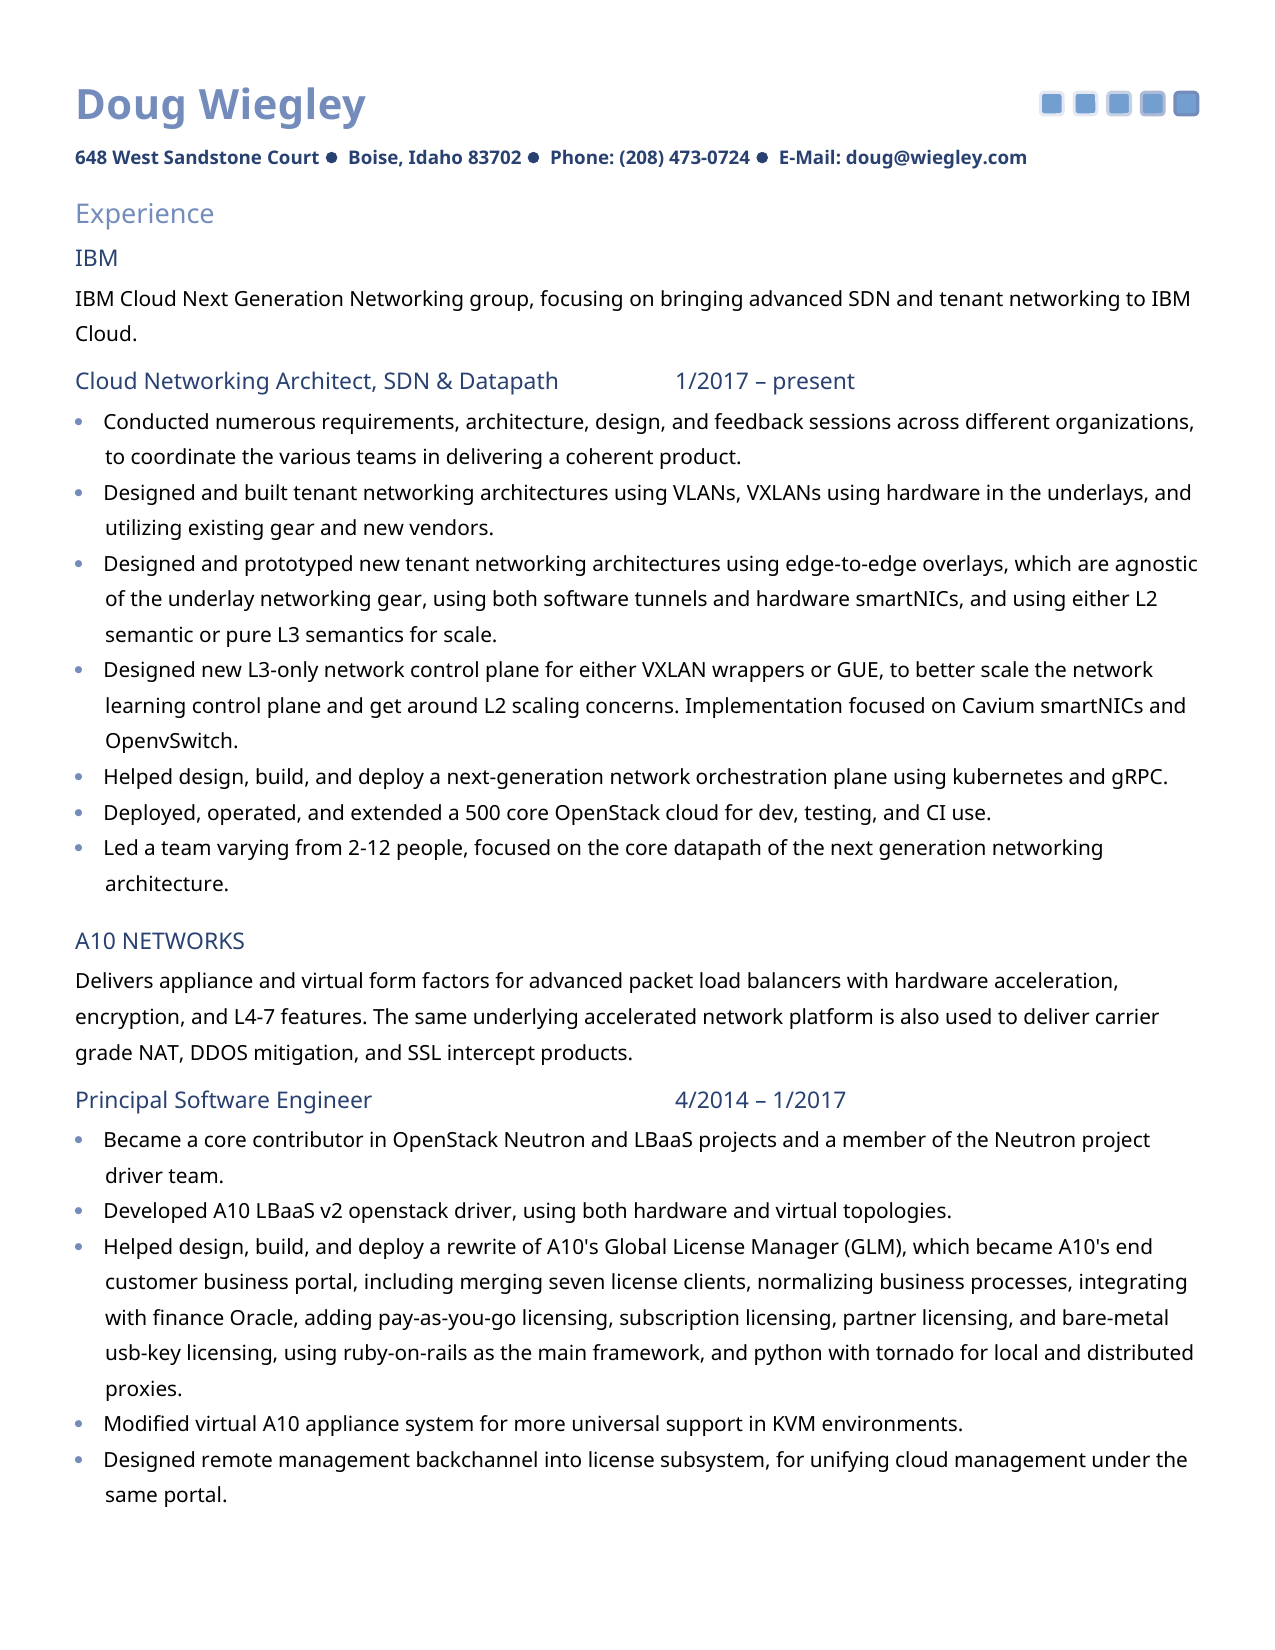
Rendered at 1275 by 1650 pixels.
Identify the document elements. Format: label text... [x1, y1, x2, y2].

list Designed and prototyped new tenant networking architectures using edge-to-edge overlays, which are agnostic of the underlay networking gear, using both software tunnels and hardware smartNICs, and using either L2 semantic or pure L3 semantics for scale. [75, 549, 1200, 648]
list Helped design, build, and deploy a next-generation network orchestration plane using kubernetes and gRPC. [75, 762, 1200, 791]
list Designed and built tenant networking architectures using VLANs, VXLANs using hardware in the underlays, and utilizing existing gear and new vendors. [75, 478, 1200, 542]
list Became a core contributor in OpenStack Neutron and LBaaS projects and a member of the Neutron project driver team. [75, 1125, 1200, 1189]
subtitle 1/2017 – present [75, 365, 1200, 396]
subtitle Experience [75, 195, 1200, 232]
list Led a team varying from 2-12 people, focused on the core datapath of the next generation networking architecture. [75, 833, 1200, 897]
list Modified virtual A10 appliance system for more universal support in KVM environments. [75, 1409, 1200, 1438]
list Designed new L3-only network control plane for either VXLAN wrappers or GUE, to better scale the network learning control plane and get around L2 scaling concerns. Implementation focused on Cavium smartNICs and OpenvSwitch. [75, 656, 1200, 755]
list Designed remote management backchannel into license subsystem, for unifying cloud management under the same portal. [75, 1445, 1200, 1509]
list Deployed, operated, and extended a 500 core OpenStack cloud for dev, testing, and CI use. [75, 798, 1200, 826]
subtitle 4/2014 – 1/2017 [75, 1084, 1200, 1115]
list Conducted numerous requirements, architecture, design, and feedback sessions across different organizations, to coordinate the various teams in delivering a coherent product. [75, 407, 1200, 471]
list Developed A10 LBaaS v2 openstack driver, using both hardware and virtual topologies. [75, 1196, 1200, 1225]
